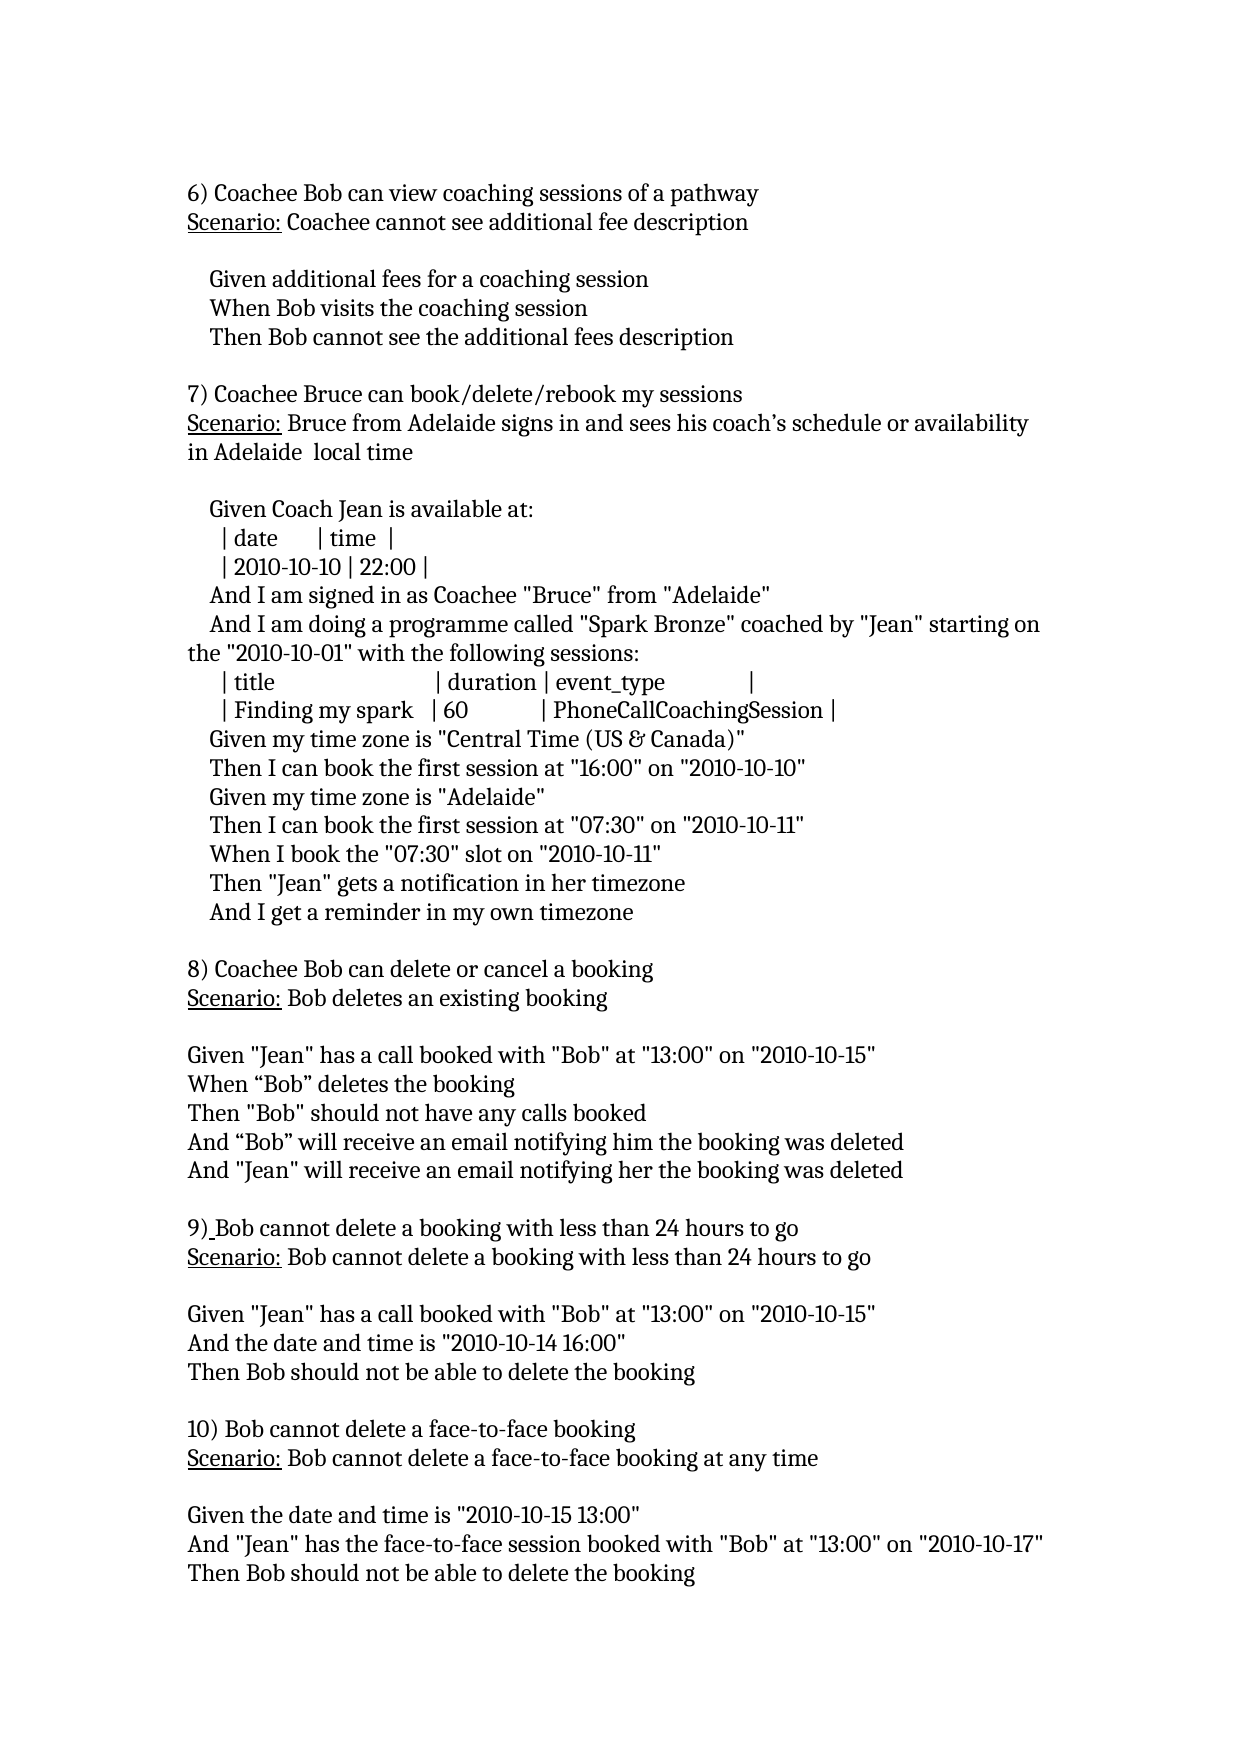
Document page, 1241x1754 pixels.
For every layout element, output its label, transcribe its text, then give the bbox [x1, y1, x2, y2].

text And "Jean" has the face-to-face session booked with "Bob" at "13:00" on "2010-10-17" [187, 1530, 1046, 1559]
text Given Coach Jean is available at: [187, 495, 1046, 524]
text And the date and time is "2010-10-14 16:00" [187, 1329, 1046, 1357]
text Given the date and time is "2010-10-15 13:00" [187, 1501, 1046, 1530]
text When I book the "07:30" slot on "2010-10-11" [187, 840, 1046, 869]
text | 2010-10-10 | 22:00 | [187, 552, 1046, 581]
text And "Jean" will receive an email notifying her the booking was deleted [187, 1156, 1046, 1185]
text Scenario: Coachee cannot see additional fee description [187, 207, 1046, 236]
text 9) Bob cannot delete a booking with less than 24 hours to go [187, 1214, 1046, 1242]
text Then I can book the first session at "16:00" on "2010-10-10" [187, 754, 1046, 782]
text Then Bob cannot see the additional fees description [187, 322, 1046, 351]
text 7) Coachee Bruce can book/delete/rebook my sessions [187, 380, 1053, 409]
text Given "Jean" has a call booked with "Bob" at "13:00" on "2010-10-15" [187, 1300, 1046, 1329]
text Scenario: Bob deletes an existing booking [187, 984, 1046, 1012]
text And I get a reminder in my own timezone [187, 897, 1046, 926]
text | date | time | [187, 524, 1046, 552]
text Given my time zone is "Central Time (US & Canada)" [187, 725, 1046, 754]
text Then Bob should not be able to delete the booking [187, 1559, 1046, 1587]
text | title | duration | event_type | [187, 667, 1046, 696]
text | Finding my spark | 60 | PhoneCallCoachingSession | [187, 696, 1046, 725]
text And I am doing a programme called "Spark Bronze" coached by "Jean" starting on the "2010-10-01" with the following sessions: [187, 610, 1046, 667]
text 10) Bob cannot delete a face-to-face booking [187, 1415, 1046, 1444]
text Given additional fees for a coaching session [187, 265, 1046, 294]
text Then Bob should not be able to delete the booking [187, 1357, 1046, 1386]
text Given "Jean" has a call booked with "Bob" at "13:00" on "2010-10-15" [187, 1041, 1046, 1070]
text Scenario: Bruce from Adelaide signs in and sees his coach’s schedule or availability in Adelaide local time [187, 409, 1046, 466]
text Scenario: Bob cannot delete a face-to-face booking at any time [187, 1444, 1046, 1472]
text Then "Bob" should not have any calls booked [187, 1099, 1046, 1127]
text When “Bob” deletes the booking [187, 1070, 1046, 1099]
text 8) Coachee Bob can delete or cancel a booking [187, 955, 1046, 984]
text And I am signed in as Coachee "Bruce" from "Adelaide" [187, 581, 1046, 610]
text Then I can book the first session at "07:30" on "2010-10-11" [187, 811, 1046, 840]
text Then "Jean" gets a notification in her timezone [187, 869, 1046, 897]
text Scenario: Bob cannot delete a booking with less than 24 hours to go [187, 1242, 1046, 1271]
text 6) Coachee Bob can view coaching sessions of a pathway [187, 179, 1053, 207]
text Given my time zone is "Adelaide" [187, 782, 1046, 811]
text And “Bob” will receive an email notifying him the booking was deleted [187, 1127, 1046, 1156]
text When Bob visits the coaching session [187, 294, 1046, 322]
